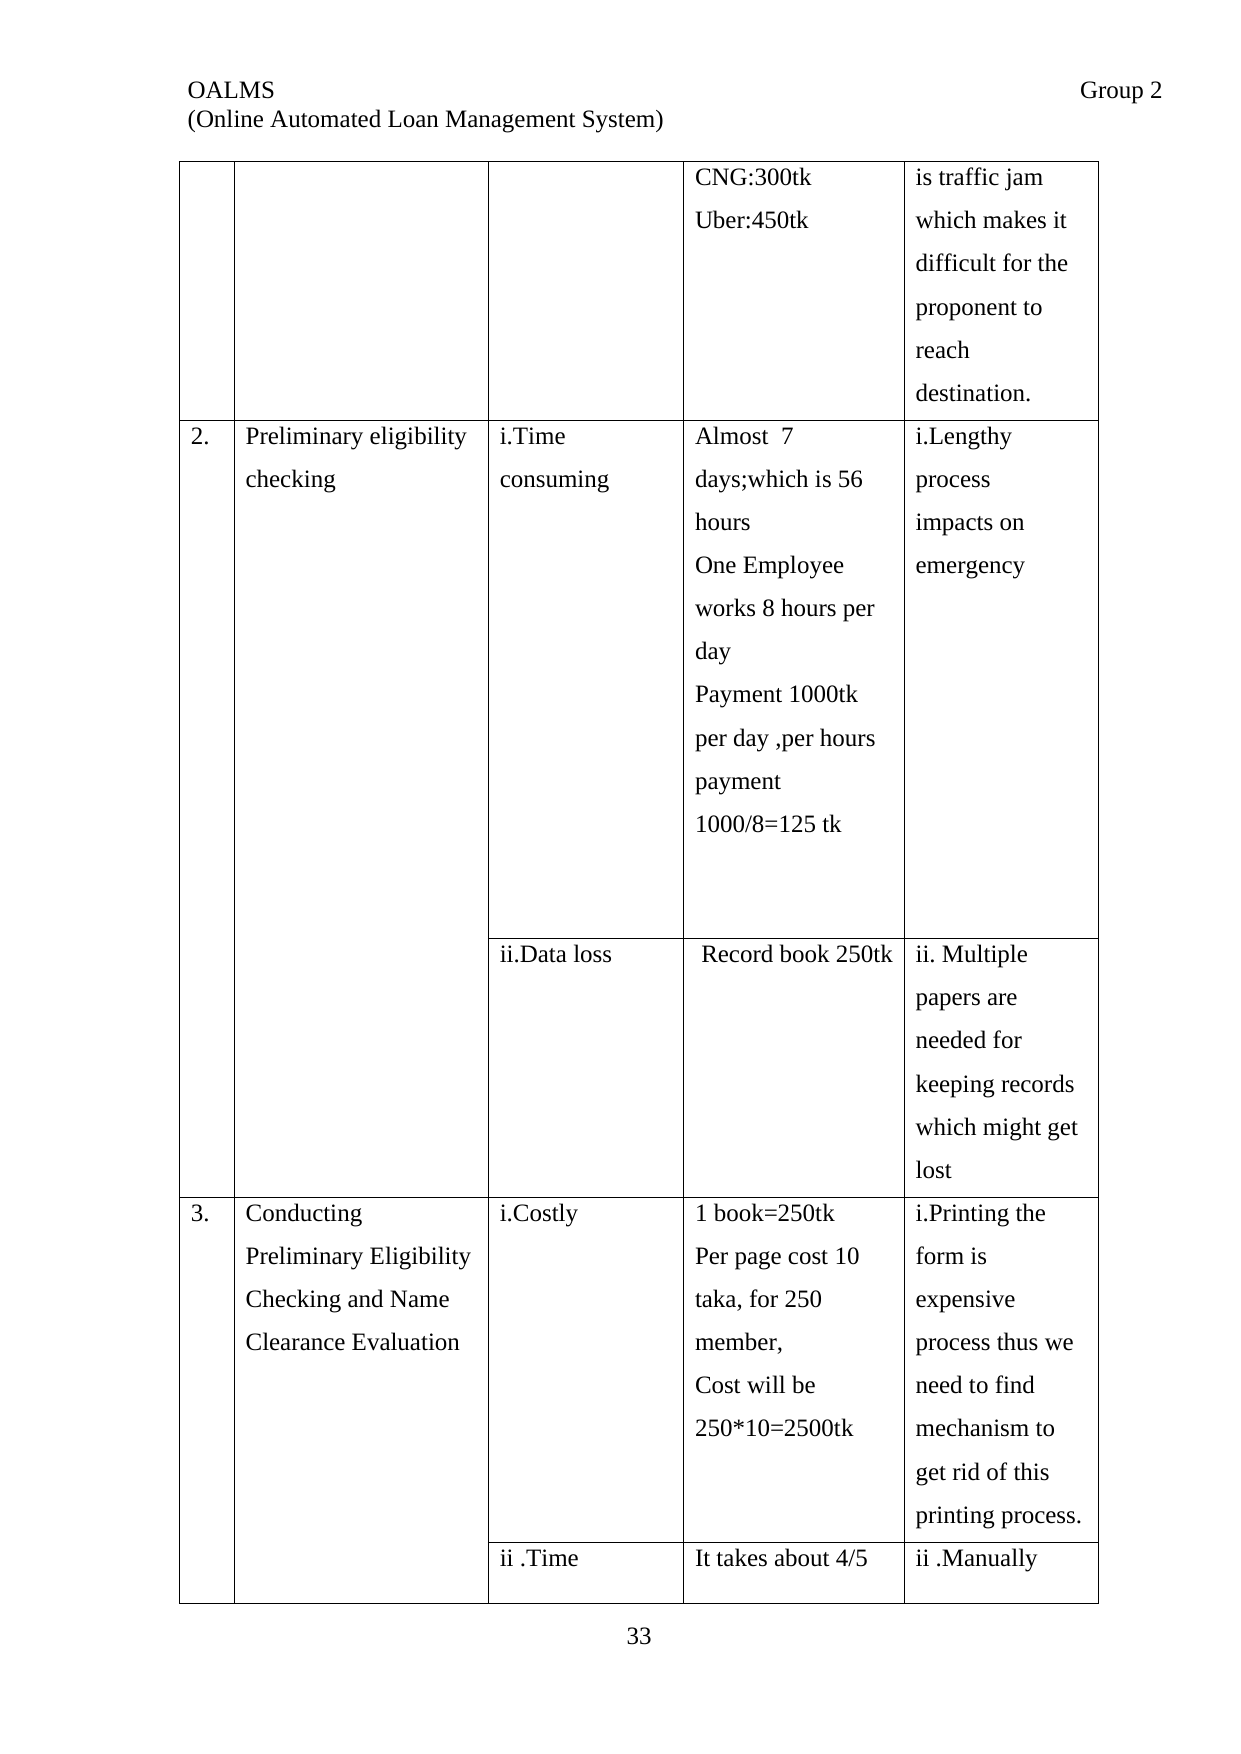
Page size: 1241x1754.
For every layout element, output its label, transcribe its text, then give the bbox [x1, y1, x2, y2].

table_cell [489, 162, 683, 420]
table_cell i.Printing the form is expensive process thus we need to find mechanism to get rid of this printing process. [905, 1198, 1098, 1542]
table_cell 2. [180, 421, 234, 1197]
table_cell Almost 7 days;which is 56 hours One Employee works 8 hours per day Payment 1000tk per day ,per hours payment 1000/8=125 tk [684, 421, 904, 938]
table_cell Record book 250tk [684, 939, 904, 1197]
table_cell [905, 1543, 1098, 1603]
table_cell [905, 162, 1098, 420]
table_cell i.Costly [489, 1198, 683, 1542]
table_cell ii.Data loss [489, 939, 683, 1197]
table_cell i.Lengthy process impacts on emergency [905, 421, 1098, 938]
table_cell 3. [180, 1198, 234, 1603]
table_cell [684, 162, 904, 420]
table_cell ii. Multiple papers are needed for keeping records which might get lost [905, 939, 1098, 1197]
table_cell Preliminary eligibility checking [235, 421, 488, 1197]
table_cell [489, 1543, 683, 1603]
table_cell 1 book=250tk Per page cost 10 taka, for 250 member, Cost will be 250*10=2500tk [684, 1198, 904, 1542]
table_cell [684, 1543, 904, 1603]
table_cell i.Time consuming [489, 421, 683, 938]
table_cell Conducting Preliminary Eligibility Checking and Name Clearance Evaluation [235, 1198, 488, 1603]
